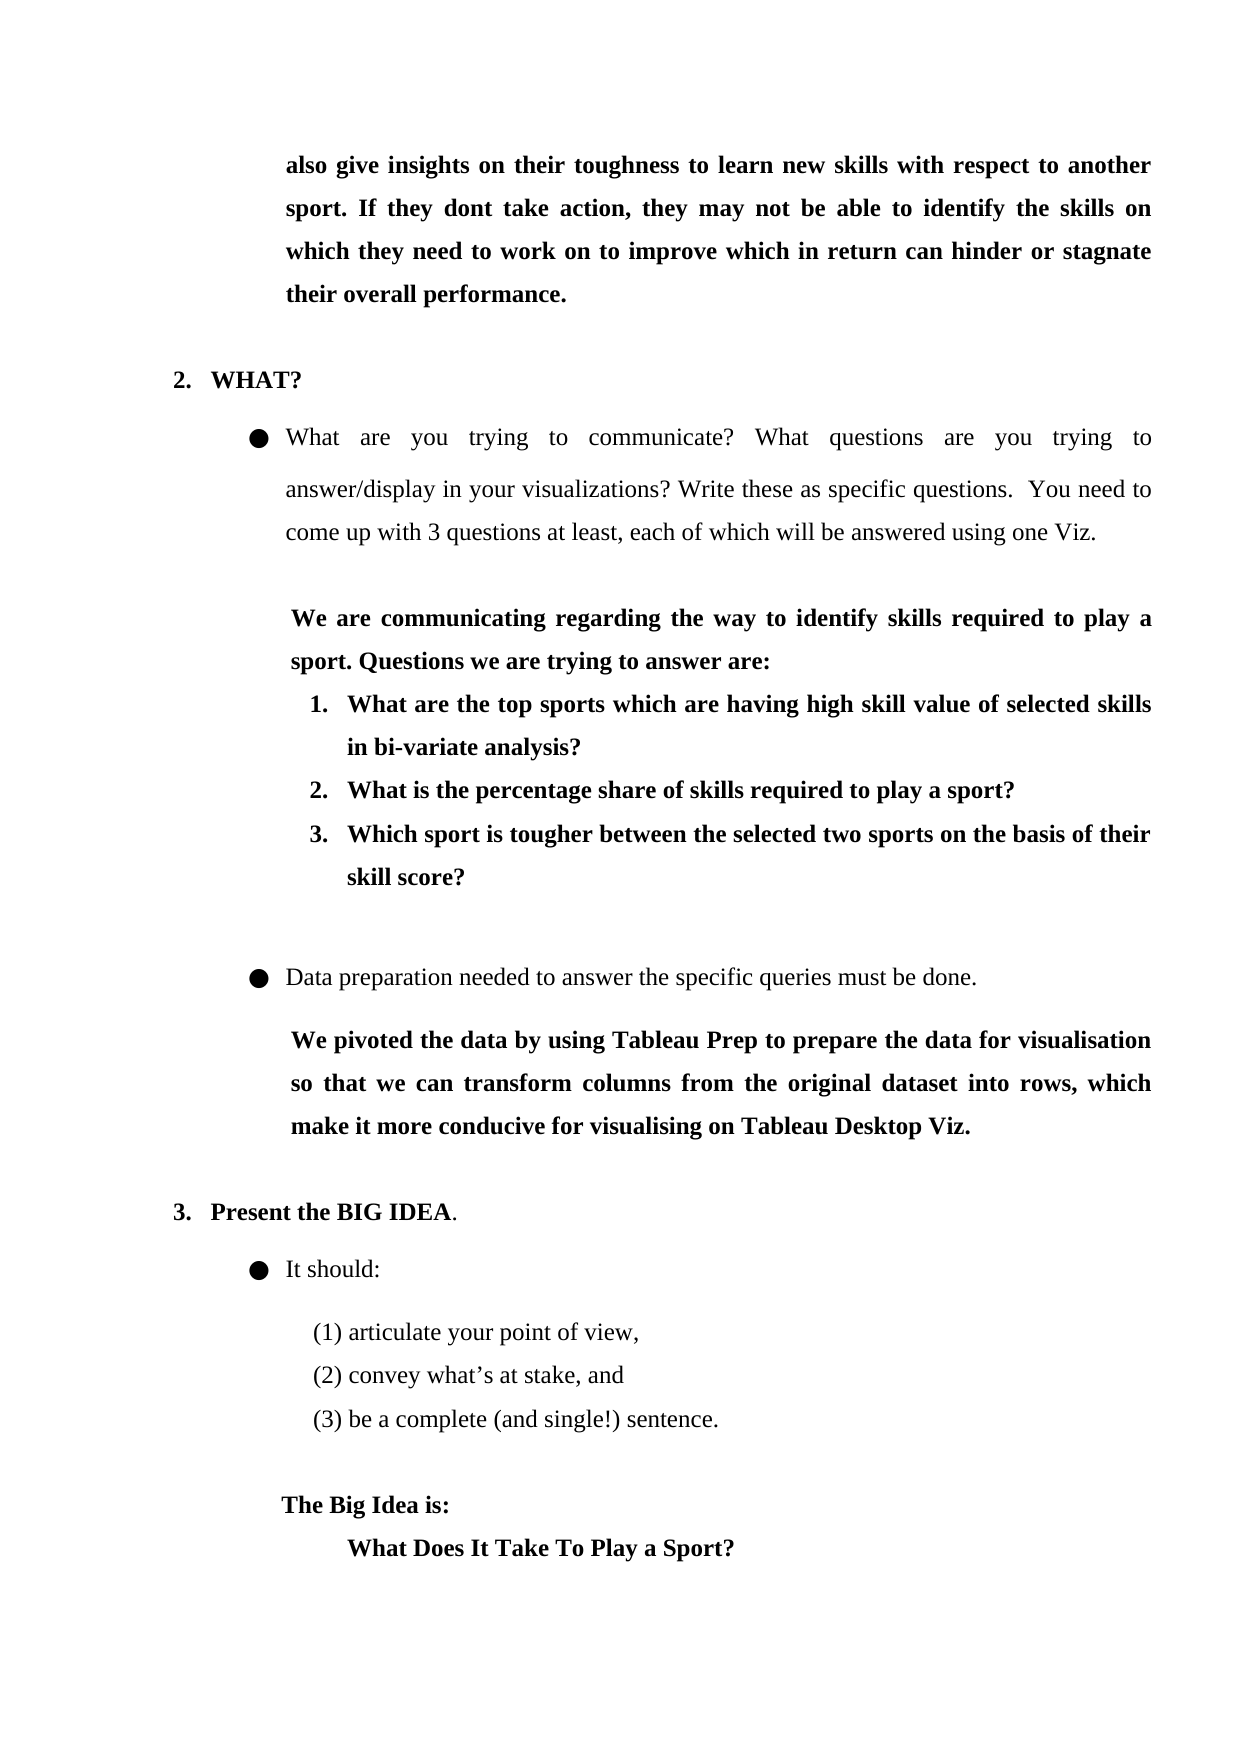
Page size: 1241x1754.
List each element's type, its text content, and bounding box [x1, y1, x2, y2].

list It should: [248, 1241, 1153, 1292]
text What Does It Take To Play a Sport? [281, 1533, 1153, 1562]
text (3) be a complete (and single!) sentence. [313, 1404, 1153, 1432]
text (2) convey what’s at stake, and [313, 1361, 1153, 1389]
list What is the percentage share of skills required to play a sport? [309, 776, 1153, 804]
list Data preparation needed to answer the specific queries must be done. [248, 948, 1153, 999]
list Present the BIG IDEA. [173, 1197, 1153, 1226]
text (1) articulate your point of view, [313, 1317, 1153, 1346]
list WHAT? [173, 366, 1153, 394]
list What are you trying to communicate? What questions are you trying to answer/display in your visualizations? Write these as specific questions. You need to come up with 3 questions at least, each of which will be answered using one Viz. [248, 409, 1153, 546]
text We are communicating regarding the way to identify skills required to play a sport. Questions we are trying to answer are: [291, 603, 1153, 675]
text The Big Idea is: [281, 1490, 1153, 1519]
list Which sport is tougher between the selected two sports on the basis of their skill score? [309, 819, 1153, 891]
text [286, 150, 1153, 308]
text We pivoted the data by using Tableau Prep to prepare the data for visualisation so that we can transform columns from the original dataset into rows, which make it more conducive for visualising on Tableau Desktop Viz. [291, 1025, 1153, 1140]
list What are the top sports which are having high skill value of selected skills in bi-variate analysis? [309, 689, 1153, 761]
